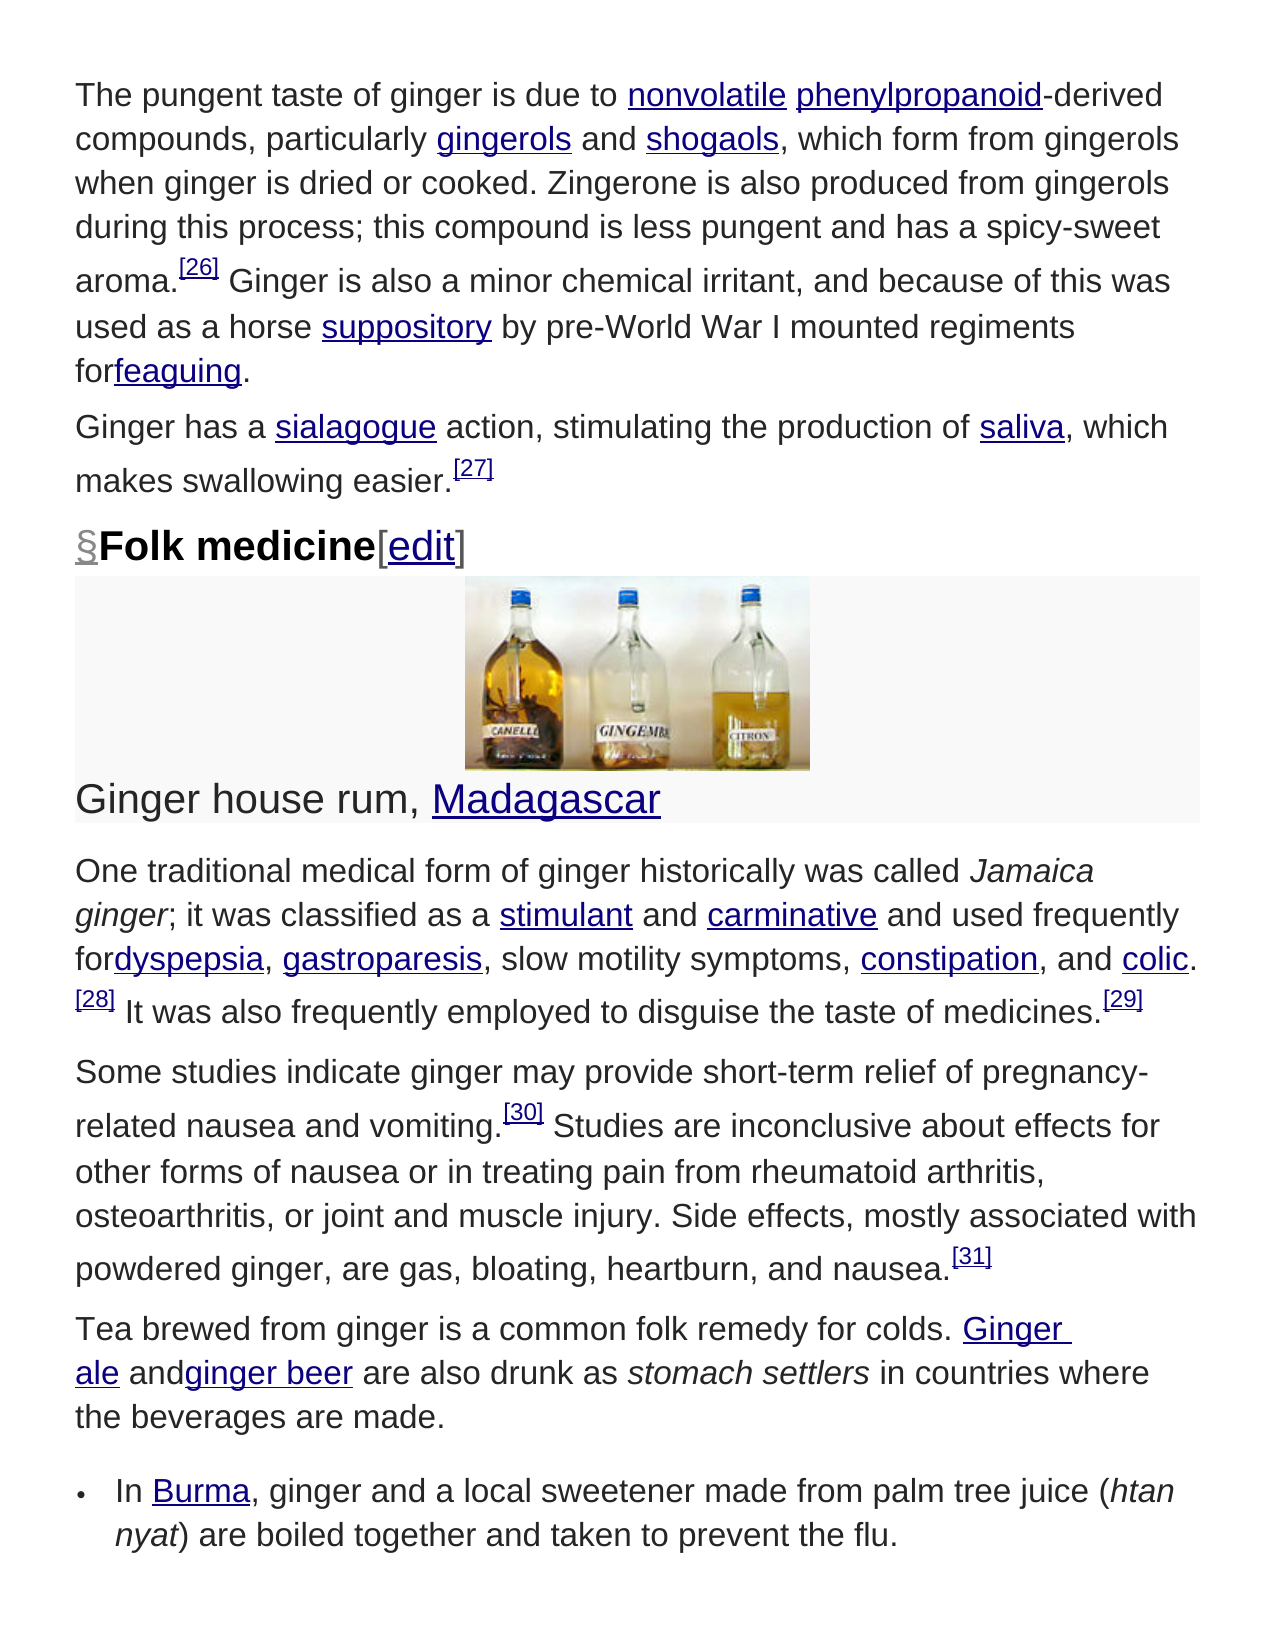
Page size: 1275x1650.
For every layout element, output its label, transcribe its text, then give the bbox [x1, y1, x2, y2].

text Tea brewed from ginger is a common folk remedy for colds. Ginger ale andginger beer are also drunk as stomach settlers in countries where the beverages are made. [75, 1309, 1200, 1436]
text Ginger has a sialagogue action, stimulating the production of saliva, which makes swallowing easier.[27] [75, 408, 1200, 501]
text The pungent taste of ginger is due to nonvolatile phenylpropanoid-derived compounds, particularly gingerols and shogaols, which form from gingerols when ginger is dried or cooked. Zingerone is also produced from gingerols during this process; this compound is less pungent and has a spicy-sweet aroma.[26] Ginger is also a minor chemical irritant, and because of this was used as a horse suppository by pre-World War I mounted regiments forfeaguing. [75, 75, 1200, 389]
text Some studies indicate ginger may provide short-term relief of pregnancy-related nausea and vomiting.[30] Studies are inconclusive about effects for other forms of nausea or in treating pain from rheumatoid arthritis, osteoarthritis, or joint and muscle injury. Side effects, mostly associated with powdered ginger, are gas, bloating, heartburn, and nausea.[31] [75, 1052, 1200, 1289]
text Ginger house rum, Madagascar [75, 775, 1200, 823]
list In Burma, ginger and a local sweetener made from palm tree juice (htan nyat) are boiled together and taken to prevent the flu. [77, 1471, 1200, 1553]
text One traditional medical form of ginger historically was called Jamaica ginger; it was classified as a stimulant and carminative and used frequently fordyspepsia, gastroparesis, slow motility symptoms, constipation, and colic.[28] It was also frequently employed to disguise the taste of medicines.[29] [75, 851, 1200, 1033]
picture [465, 576, 810, 771]
text §Folk medicine[edit] [75, 521, 1200, 569]
